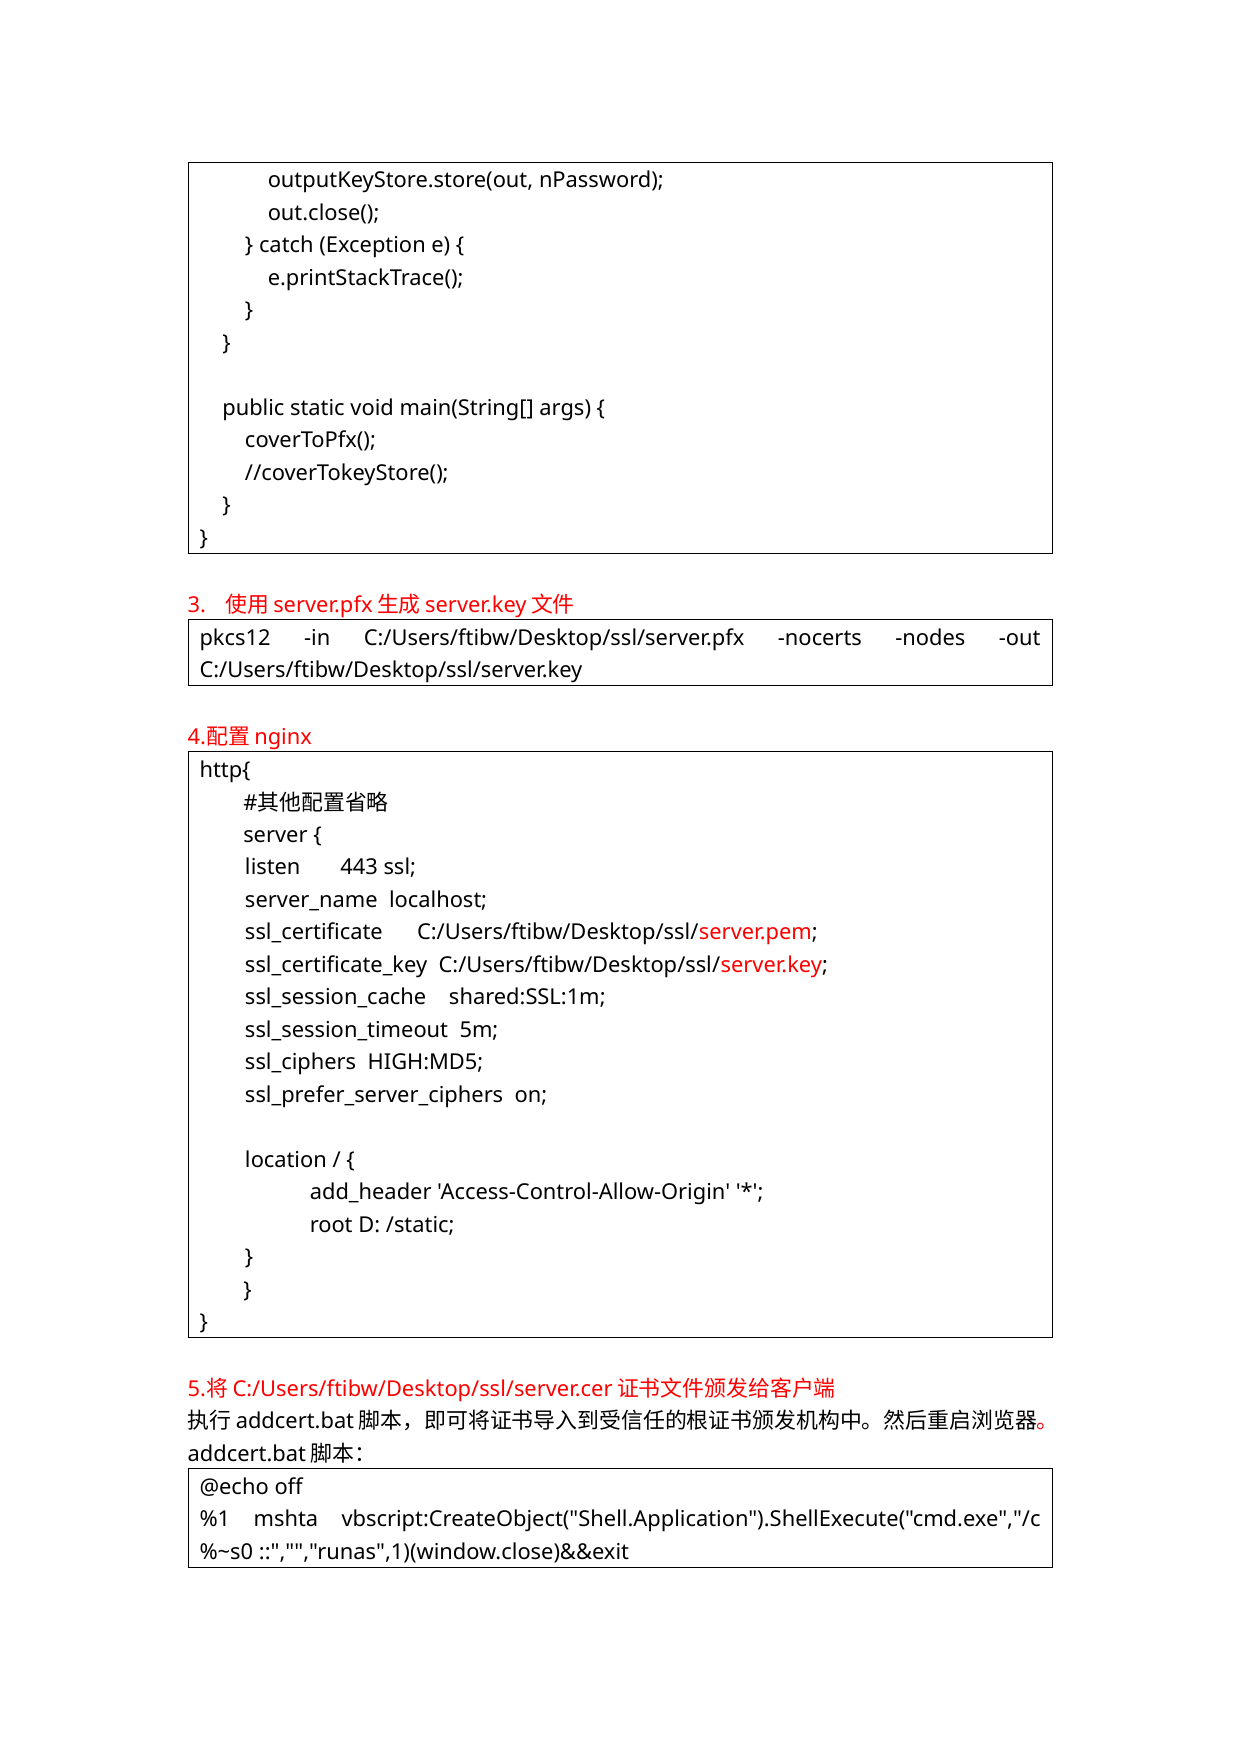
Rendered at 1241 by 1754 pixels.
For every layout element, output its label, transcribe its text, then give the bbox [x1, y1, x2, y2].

table_header http{ #其他配置省略 server { listen 443 ssl; server_name localhost; ssl_certificate C:/Users/ftibw/Desktop/ssl/server.pem; ssl_certificate_key C:/Users/ftibw/Desktop/ssl/server.key; ssl_session_cache shared:SSL:1m; ssl_session_timeout 5m; ssl_ciphers HIGH:MD5; ssl_prefer_server_ciphers on; location / { add_header 'Access-Control-Allow-Origin' '*'; root D: /static; } } } [189, 752, 1052, 1337]
table_header pkcs12 -in C:/Users/ftibw/Desktop/ssl/server.pfx -nocerts -nodes -out C:/Users/ftibw/Desktop/ssl/server.key [189, 620, 1052, 685]
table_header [189, 1469, 1052, 1567]
text 4.配置nginx [187, 719, 1053, 751]
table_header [189, 163, 1052, 553]
list 使用server.pfx生成server.key文件 [187, 587, 1053, 619]
text 5.将C:/Users/ftibw/Desktop/ssl/server.cer证书文件颁发给客户端 [187, 1371, 1053, 1403]
text addcert.bat脚本： [187, 1436, 1053, 1468]
text 执行addcert.bat脚本，即可将证书导入到受信任的根证书颁发机构中。然后重启浏览器。 [187, 1403, 1053, 1436]
